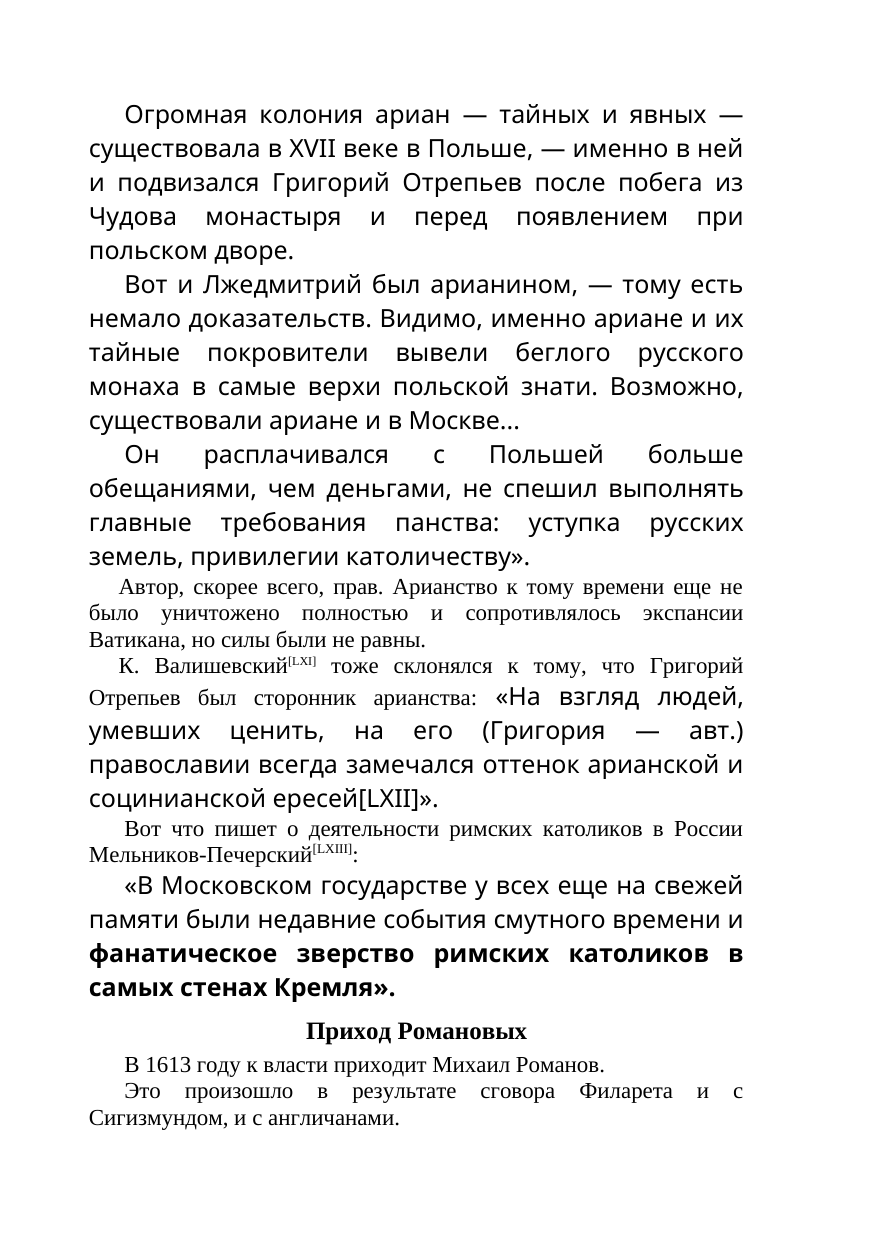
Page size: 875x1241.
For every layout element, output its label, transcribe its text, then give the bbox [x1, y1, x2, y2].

text Вот и Лжедмитрий был арианином, — тому есть немало доказательств. Видимо, именно ариане и их тайные покровители вывели беглого русского монаха в самые верхи польской знати. Возможно, существовали ариане и в Москве... [89, 267, 744, 437]
subtitle Приход Романовых [89, 1016, 744, 1045]
text «В Московском государстве у всех еще на свежей памяти были недавние события смутного времени и фанатическое зверство римских католиков в самых стенах Кремля». [89, 867, 744, 1004]
text Вот что пишет о деятельности римских католиков в России Мельников-Печерский[LXIII]: [89, 815, 744, 867]
text Он расплачивался с Польшей больше обещаниями, чем деньгами, не спешил выполнять главные требования панства: уступка русских земель, привилегии католичеству». [89, 437, 744, 573]
text Огромная колония ариан — тайных и явных — существовала в XVII веке в Польше, — именно в ней и подвизался Григорий Отрепьев после побега из Чудова монастыря и перед появлением при польском дворе. [89, 96, 744, 267]
text Автор, скорее всего, прав. Арианство к тому времени еще не было уничтожено полностью и сопротивлялось экспансии Ватикана, но силы были не равны. [89, 573, 744, 652]
text В 1613 году к власти приходит Михаил Романов. [89, 1051, 744, 1078]
text К. Валишевский[LXI] тоже склонялся к тому, что Григорий Отрепьев был сторонник арианства: «На взгляд людей, умевших ценить, на его (Григория — авт.) православии всегда замечался оттенок арианской и социнианской ересей[LXII]». [89, 652, 744, 815]
text Это произошло в результате сговора Филарета и с Сигизмундом, и с англичанами. [89, 1078, 744, 1130]
